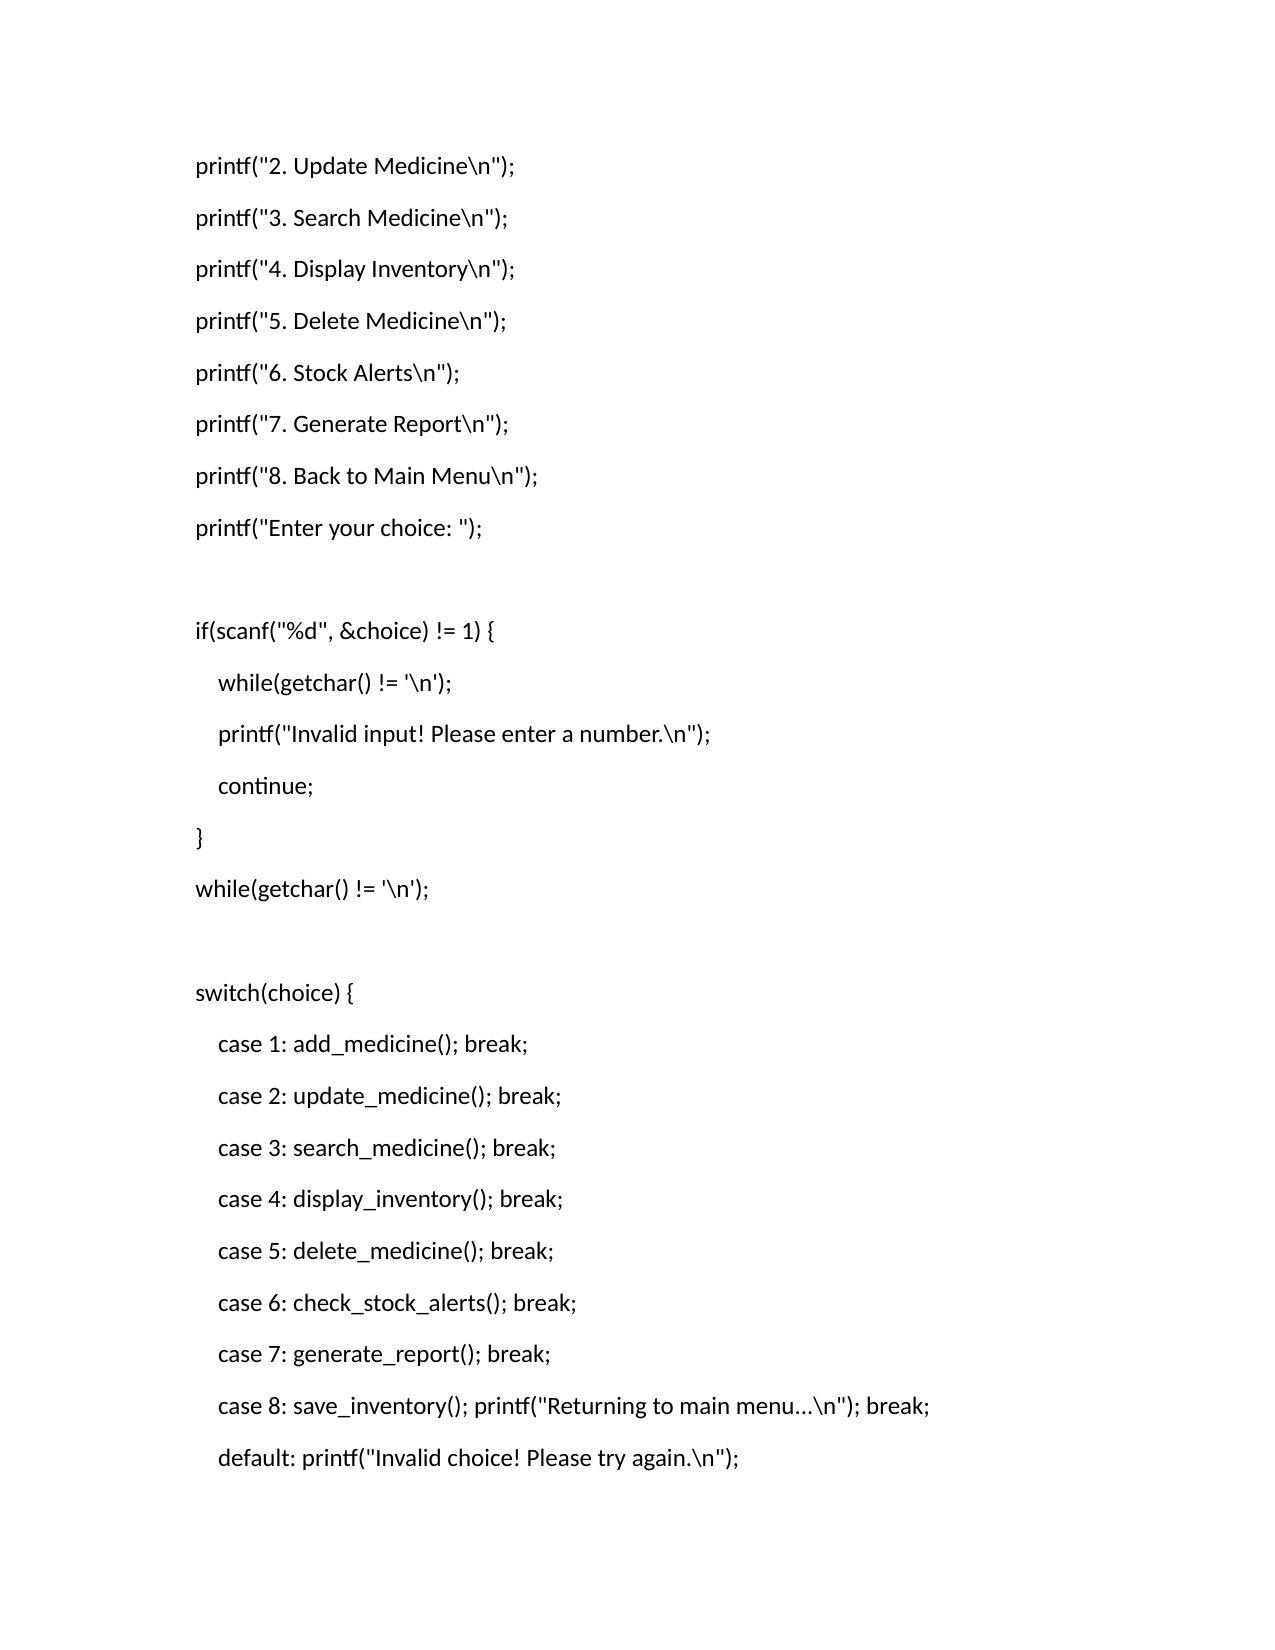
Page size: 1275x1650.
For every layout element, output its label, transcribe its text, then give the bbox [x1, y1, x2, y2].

text printf("2. Update Medicine\n"); [150, 150, 1125, 181]
text case 2: update_medicine(); break; [150, 1080, 1125, 1111]
text printf("6. Stock Alerts\n"); [150, 357, 1125, 387]
text printf("8. Back to Main Menu\n"); [150, 460, 1125, 491]
text printf("3. Search Medicine\n"); [150, 202, 1125, 232]
text default: printf("Invalid choice! Please try again.\n"); [150, 1442, 1125, 1472]
text case 8: save_inventory(); printf("Returning to main menu...\n"); break; [150, 1390, 1125, 1421]
text case 1: add_medicine(); break; [150, 1028, 1125, 1059]
text continue; [150, 770, 1125, 801]
text case 3: search_medicine(); break; [150, 1132, 1125, 1162]
text switch(choice) { [150, 977, 1125, 1007]
text case 4: display_inventory(); break; [150, 1183, 1125, 1214]
text printf("Invalid input! Please enter a number.\n"); [150, 718, 1125, 749]
text if(scanf("%d", &choice) != 1) { [150, 615, 1125, 646]
text while(getchar() != '\n'); [150, 667, 1125, 697]
text } [150, 822, 1125, 852]
text case 7: generate_report(); break; [150, 1338, 1125, 1369]
text case 6: check_stock_alerts(); break; [150, 1287, 1125, 1317]
text printf("4. Display Inventory\n"); [150, 253, 1125, 284]
text printf("Enter your choice: "); [150, 512, 1125, 542]
text case 5: delete_medicine(); break; [150, 1235, 1125, 1266]
text printf("7. Generate Report\n"); [150, 408, 1125, 439]
text while(getchar() != '\n'); [150, 873, 1125, 904]
text printf("5. Delete Medicine\n"); [150, 305, 1125, 336]
